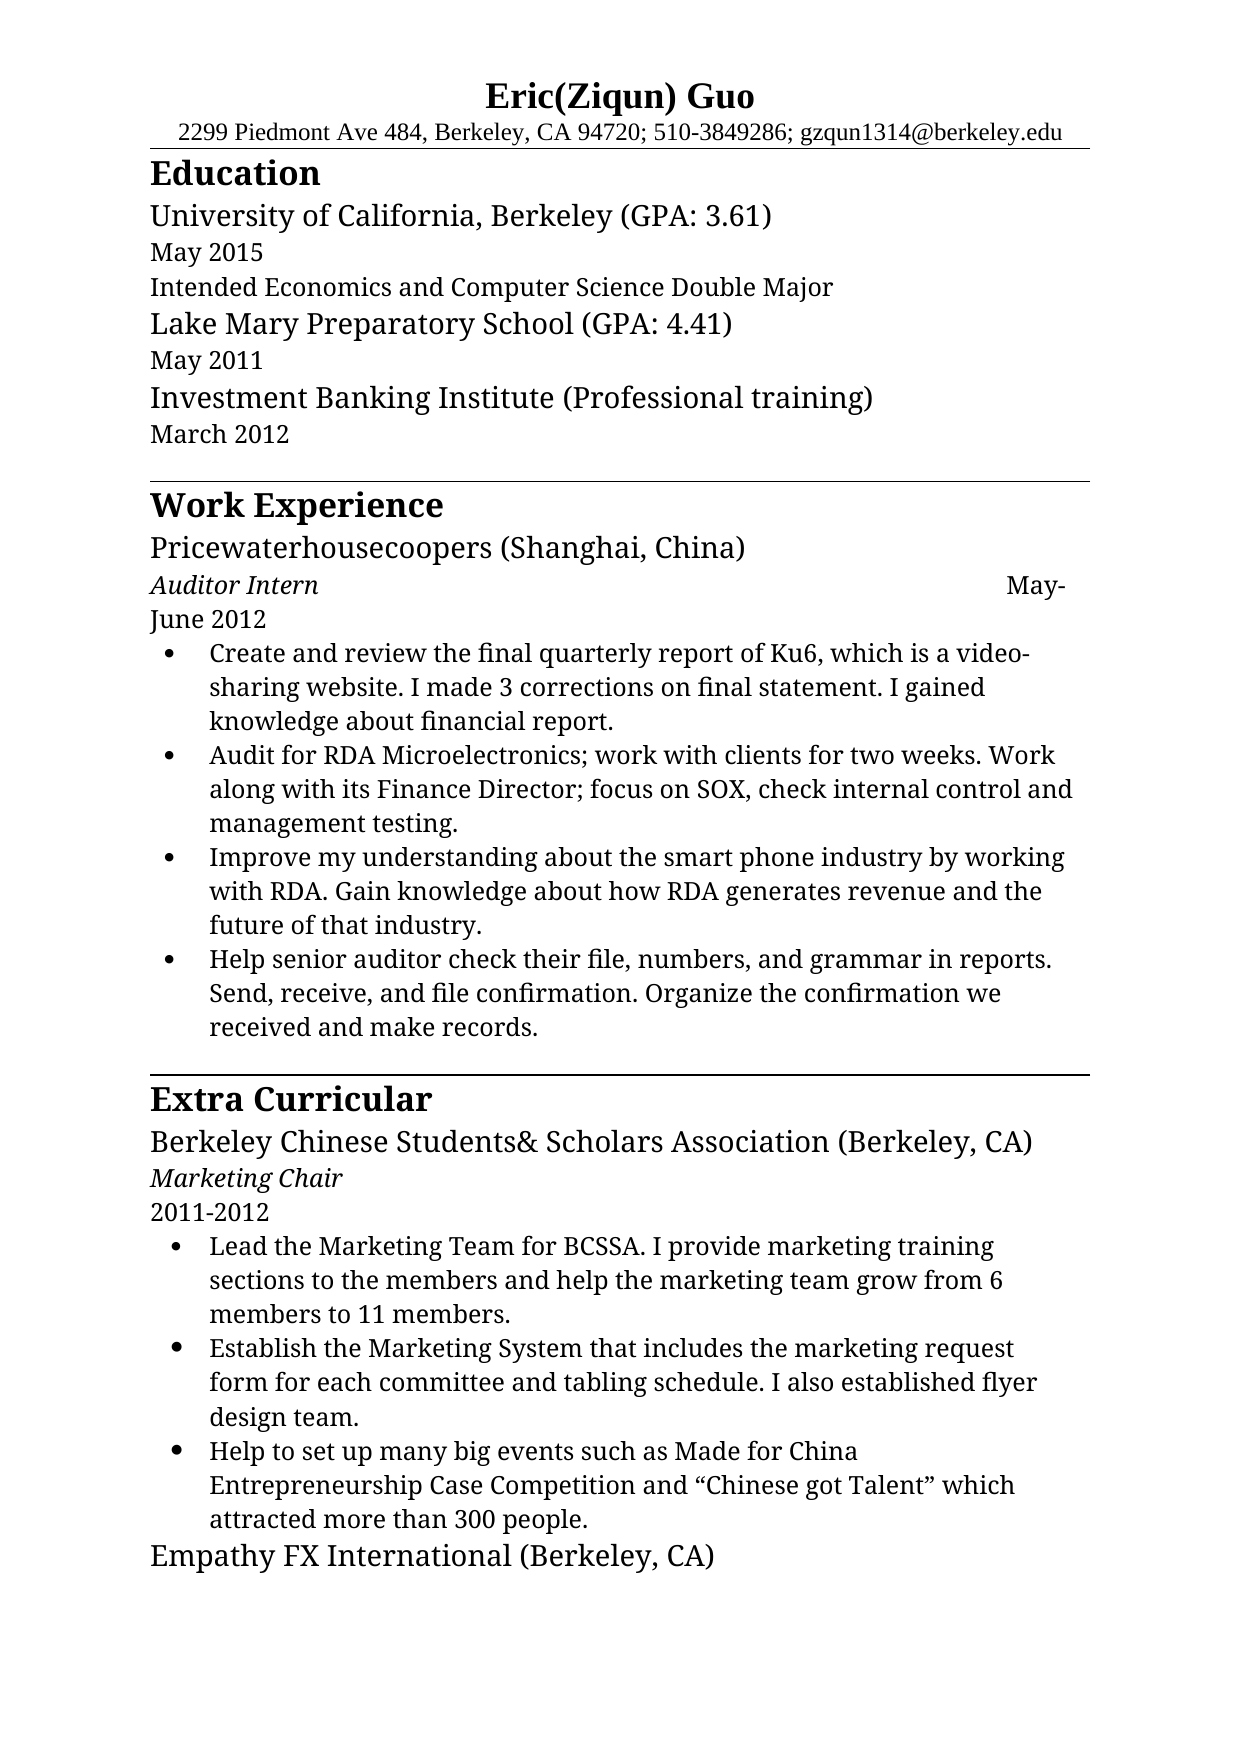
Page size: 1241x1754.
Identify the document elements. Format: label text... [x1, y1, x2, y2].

text Education [150, 150, 1090, 195]
text University of California, Berkeley (GPA: 3.61) May 2015 [150, 195, 1090, 269]
text Work Experience [150, 482, 1090, 528]
text Investment Banking Institute (Professional training) March 2012 [150, 377, 1090, 451]
text Auditor Intern May-June 2012 [150, 567, 1090, 635]
list Create and review the final quarterly report of Ku6, which is a video-sharing website. I made 3 corrections on final statement. I gained knowledge about financial report. [165, 635, 1090, 738]
text Marketing Chair 2011-2012 [150, 1161, 1090, 1229]
text Pricewaterhousecoopers (Shanghai, China) [150, 528, 1090, 567]
list Improve my understanding about the smart phone industry by working with RDA. Gain knowledge about how RDA generates revenue and the future of that industry. [165, 840, 1090, 942]
list Help to set up many big events such as Made for China Entrepreneurship Case Competition and “Chinese got Talent” which attracted more than 300 people. [172, 1433, 1066, 1535]
list Lead the Marketing Team for BCSSA. I provide marketing training sections to the members and help the marketing team grow from 6 members to 11 members. [172, 1229, 1066, 1331]
text Berkeley Chinese Students& Scholars Association (Berkeley, CA) [150, 1121, 1090, 1161]
list Help senior auditor check their file, numbers, and grammar in reports. Send, receive, and file confirmation. Organize the confirmation we received and make records. [165, 942, 1090, 1044]
text Empathy FX International (Berkeley, CA) [150, 1535, 1090, 1575]
text Lake Mary Preparatory School (GPA: 4.41) May 2011 [150, 303, 1090, 377]
text Extra Curricular [150, 1076, 1090, 1121]
list Audit for RDA Microelectronics; work with clients for two weeks. Work along with its Finance Director; focus on SOX, check internal control and management testing. [165, 738, 1090, 840]
text Intended Economics and Computer Science Double Major [150, 269, 1090, 303]
list Establish the Marketing System that includes the marketing request form for each committee and tabling schedule. I also established flyer design team. [172, 1331, 1066, 1433]
